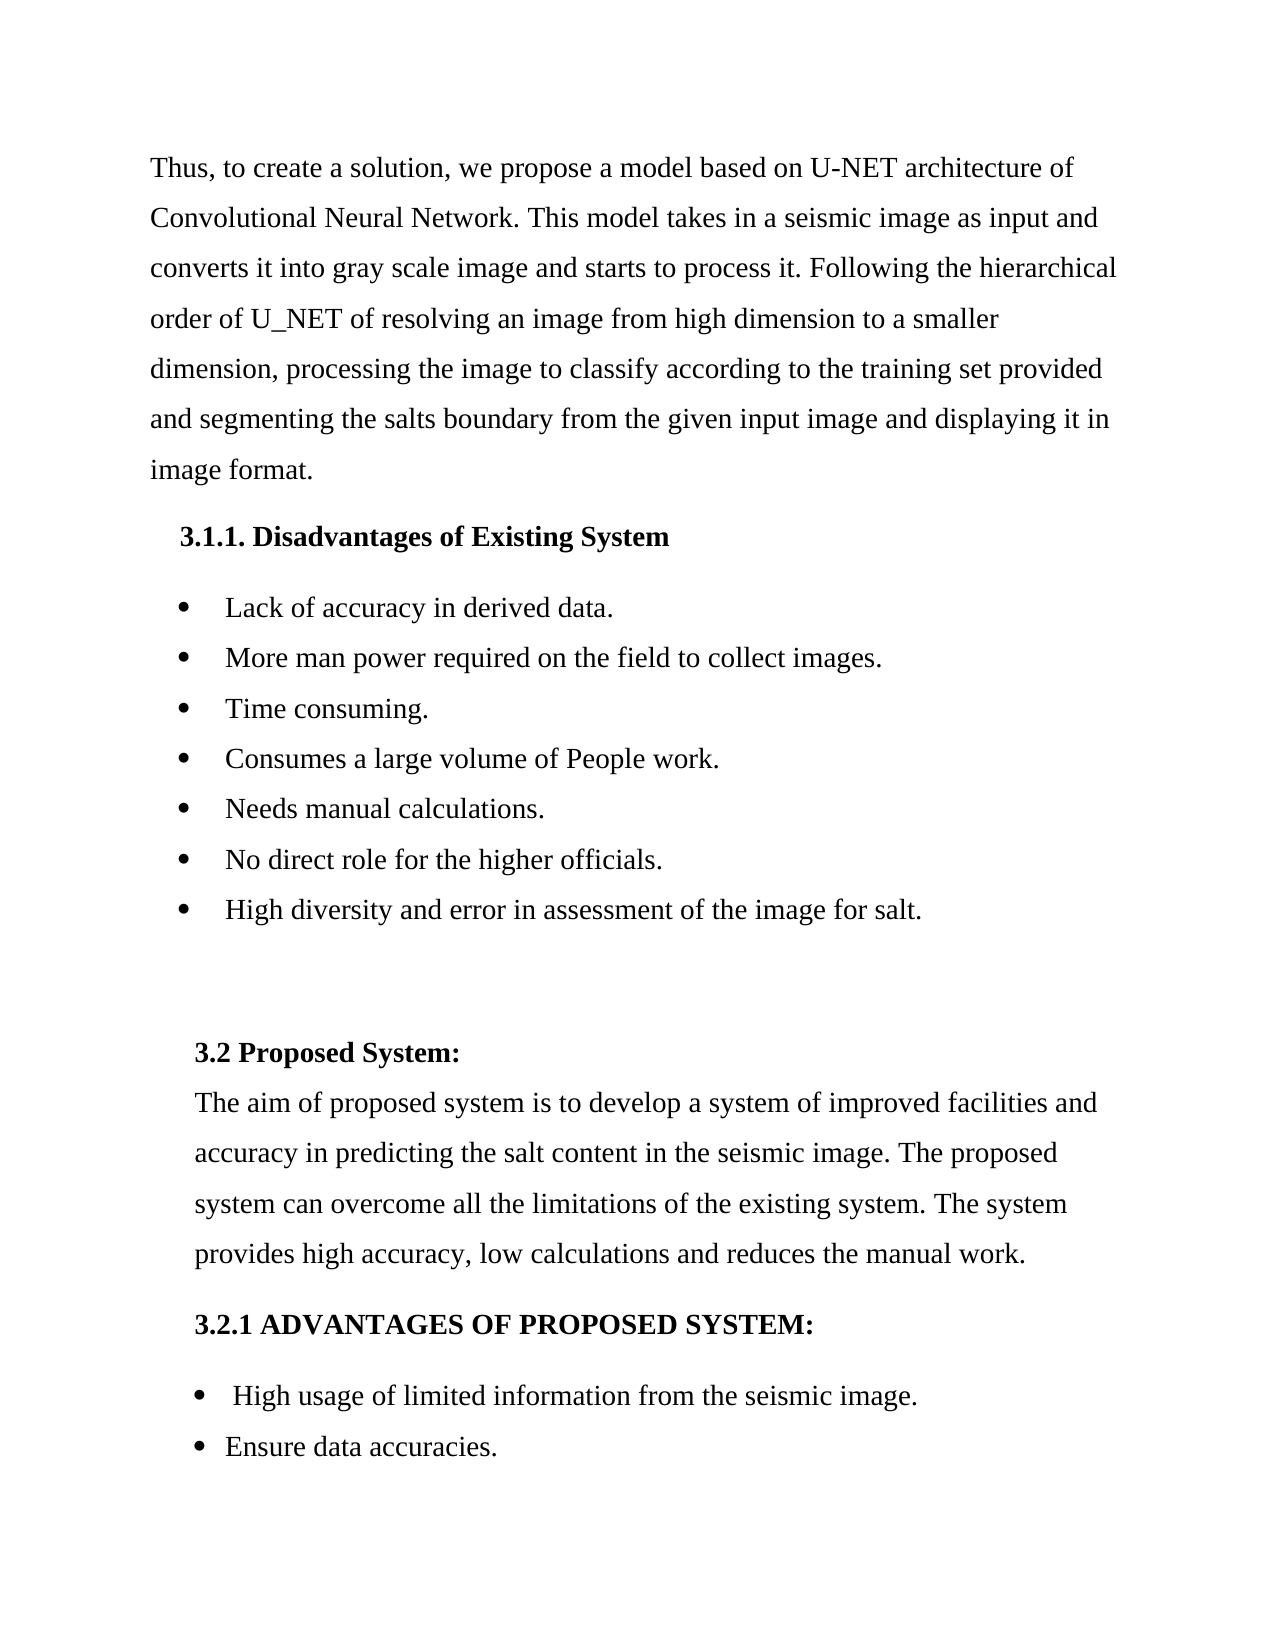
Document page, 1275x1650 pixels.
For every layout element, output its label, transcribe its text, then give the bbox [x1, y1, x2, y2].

list No direct role for the higher officials. [178, 842, 1125, 876]
list Lack of accuracy in derived data. [178, 590, 1125, 624]
text 3.1.1. Disadvantages of Existing System [179, 519, 1125, 552]
list Time consuming. [178, 691, 1125, 724]
list Consumes a large volume of People work. [178, 741, 1125, 775]
text Thus, to create a solution, we propose a model based on U-NET architecture of Convolutional Neural Network. This model takes in a seismic image as input and converts it into gray scale image and starts to process it. Following the hierarchical order of U_NET of resolving an image from high dimension to a smaller dimension, processing the image to classify according to the training set provided and segmenting the salts boundary from the given input image and displaying it in image format. [150, 150, 1125, 485]
list Needs manual calculations. [178, 792, 1125, 825]
list More man power required on the field to collect images. [178, 640, 1125, 674]
text 3.2.1 ADVANTAGES OF PROPOSED SYSTEM: [194, 1307, 1125, 1341]
text 3.2 Proposed System: The aim of proposed system is to develop a system of improved facilities and accuracy in predicting the salt content in the seismic image. The proposed system can overcome all the limitations of the existing system. The system provides high accuracy, low calculations and reduces the manual work. [194, 1035, 1125, 1270]
list High diversity and error in assessment of the image for salt. [178, 892, 1125, 926]
list Ensure data accuracies. [194, 1429, 1125, 1462]
list High usage of limited information from the seismic image. [194, 1378, 1125, 1412]
